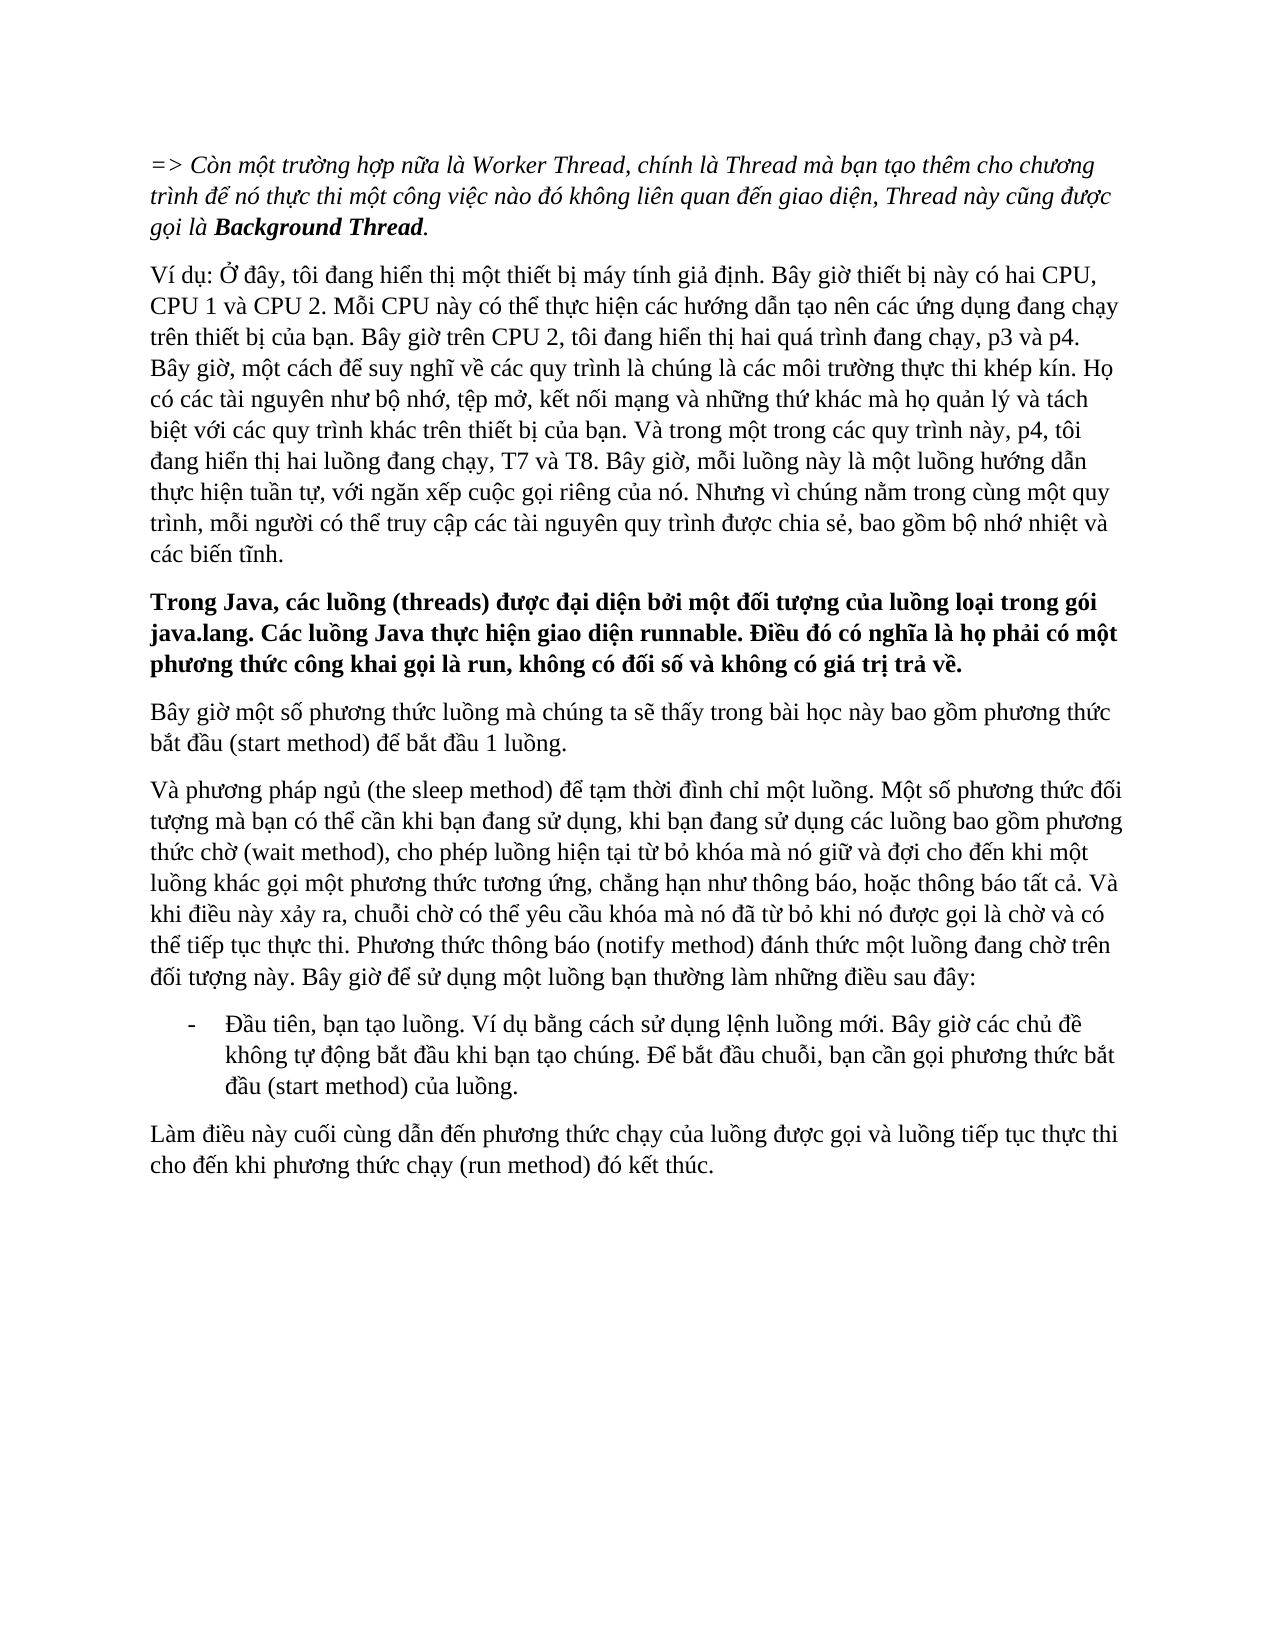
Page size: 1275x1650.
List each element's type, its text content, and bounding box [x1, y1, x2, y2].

text Và phương pháp ngủ (the sleep method) để tạm thời đình chỉ một luồng. Một số phương thức đối tượng mà bạn có thể cần khi bạn đang sử dụng, khi bạn đang sử dụng các luồng bao gồm phương thức chờ (wait method), cho phép luồng hiện tại từ bỏ khóa mà nó giữ và đợi cho đến khi một luồng khác gọi một phương thức tương ứng, chẳng hạn như thông báo, hoặc thông báo tất cả. Và khi điều này xảy ra, chuỗi chờ có thể yêu cầu khóa mà nó đã từ bỏ khi nó được gọi là chờ và có thể tiếp tục thực thi. Phương thức thông báo (notify method) đánh thức một luồng đang chờ trên đối tượng này. Bây giờ để sử dụng một luồng bạn thường làm những điều sau đây: [150, 775, 1125, 990]
text Trong Java, các luồng (threads) được đại diện bởi một đối tượng của luồng loại trong gói java.lang. Các luồng Java thực hiện giao diện runnable. Điều đó có nghĩa là họ phải có một phương thức công khai gọi là run, không có đối số và không có giá trị trả về. [150, 587, 1125, 678]
list Đầu tiên, bạn tạo luồng. Ví dụ bằng cách sử dụng lệnh luồng mới. Bây giờ các chủ đề không tự động bắt đầu khi bạn tạo chúng. Để bắt đầu chuỗi, bạn cần gọi phương thức bắt đầu (start method) của luồng. [187, 1009, 1125, 1100]
text Bây giờ một số phương thức luồng mà chúng ta sẽ thấy trong bài học này bao gồm phương thức bắt đầu (start method) để bắt đầu 1 luồng. [150, 697, 1125, 756]
text Ví dụ: Ở đây, tôi đang hiển thị một thiết bị máy tính giả định. Bây giờ thiết bị này có hai CPU, CPU 1 và CPU 2. Mỗi CPU này có thể thực hiện các hướng dẫn tạo nên các ứng dụng đang chạy trên thiết bị của bạn. Bây giờ trên CPU 2, tôi đang hiển thị hai quá trình đang chạy, p3 và p4. Bây giờ, một cách để suy nghĩ về các quy trình là chúng là các môi trường thực thi khép kín. Họ có các tài nguyên như bộ nhớ, tệp mở, kết nối mạng và những thứ khác mà họ quản lý và tách biệt với các quy trình khác trên thiết bị của bạn. Và trong một trong các quy trình này, p4, tôi đang hiển thị hai luồng đang chạy, T7 và T8. Bây giờ, mỗi luồng này là một luồng hướng dẫn thực hiện tuần tự, với ngăn xếp cuộc gọi riêng của nó. Nhưng vì chúng nằm trong cùng một quy trình, mỗi người có thể truy cập các tài nguyên quy trình được chia sẻ, bao gồm bộ nhớ nhiệt và các biến tĩnh. [150, 260, 1125, 568]
text Làm điều này cuối cùng dẫn đến phương thức chạy của luồng được gọi và luồng tiếp tục thực thi cho đến khi phương thức chạy (run method) đó kết thúc. [150, 1119, 1125, 1179]
text => Còn một trường hợp nữa là Worker Thread, chính là Thread mà bạn tạo thêm cho chương trình để nó thực thi một công việc nào đó không liên quan đến giao diện, Thread này cũng được gọi là Background Thread. [150, 150, 1125, 241]
